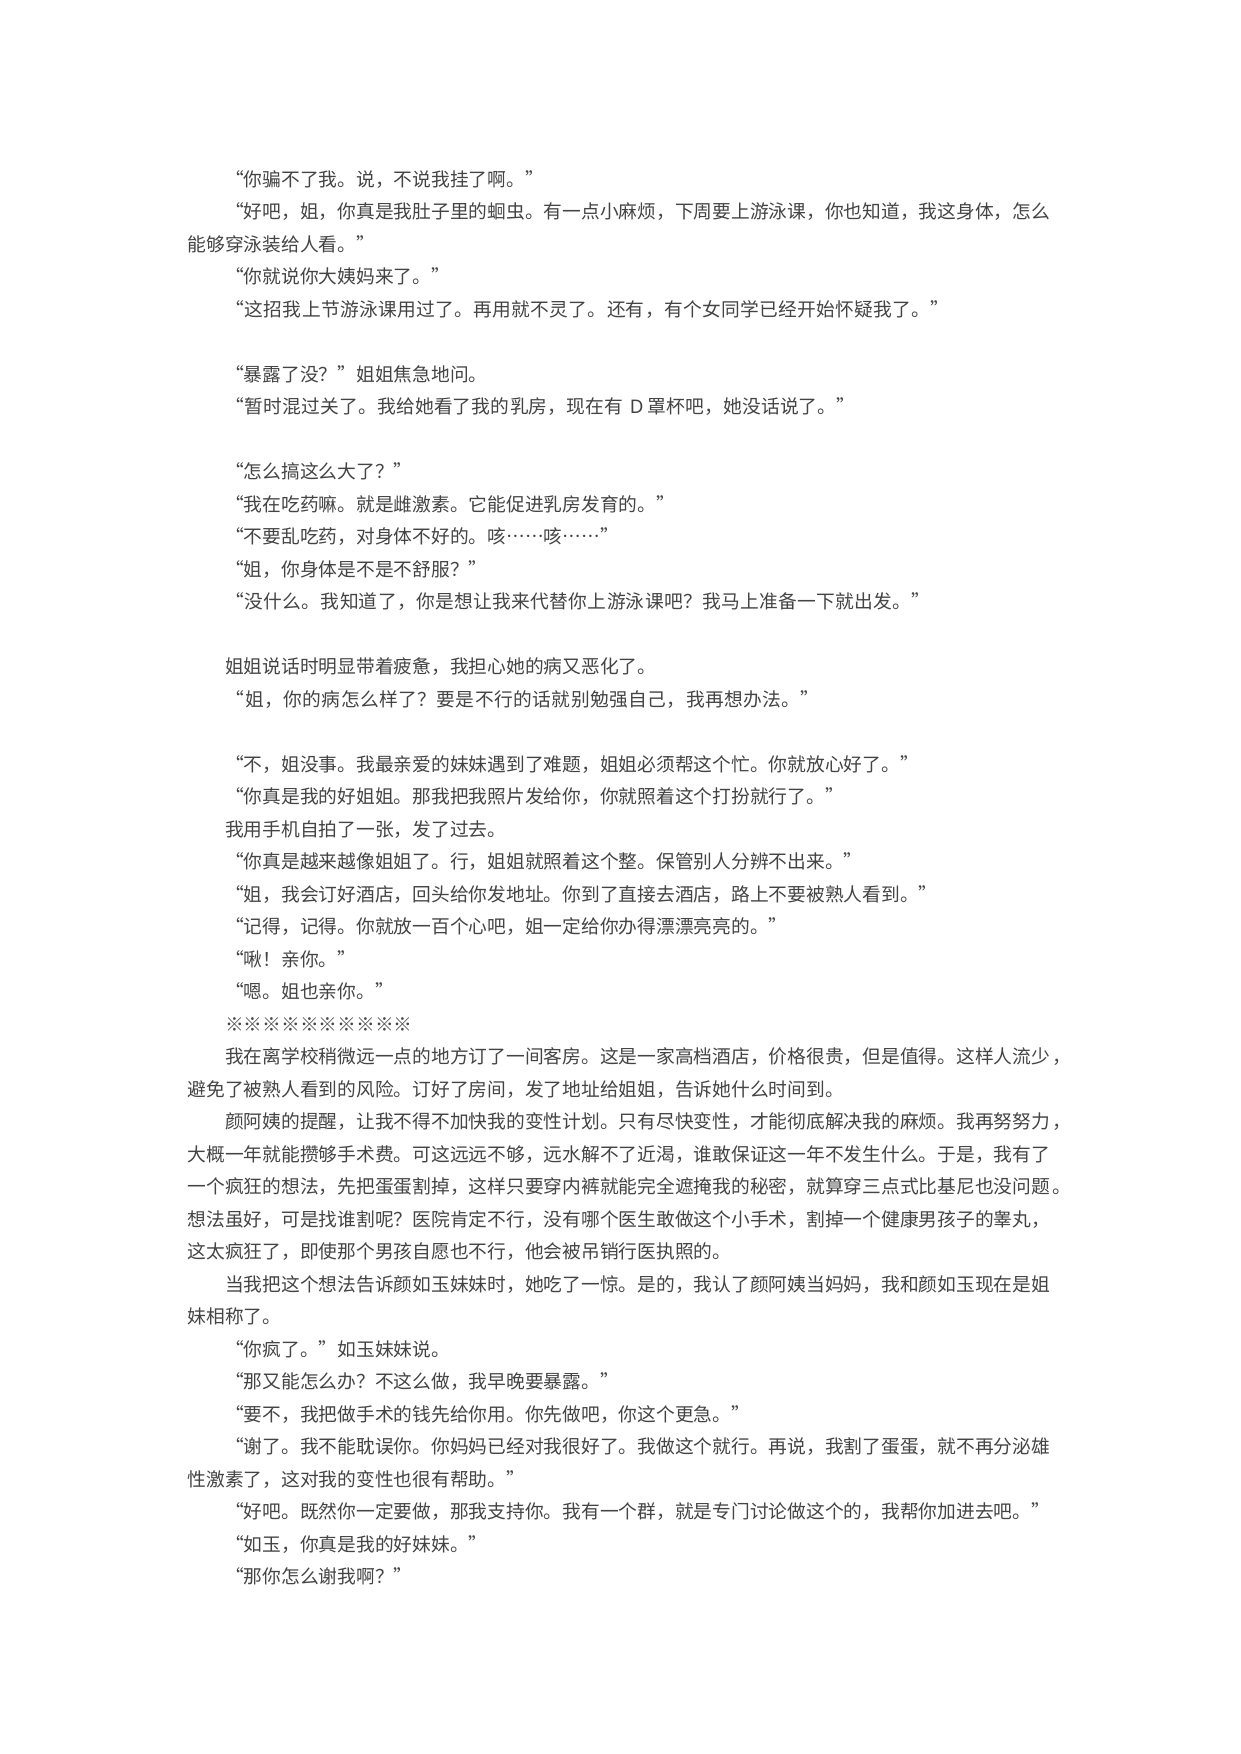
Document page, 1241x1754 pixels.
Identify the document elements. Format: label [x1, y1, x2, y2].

text [187, 162, 1053, 1592]
